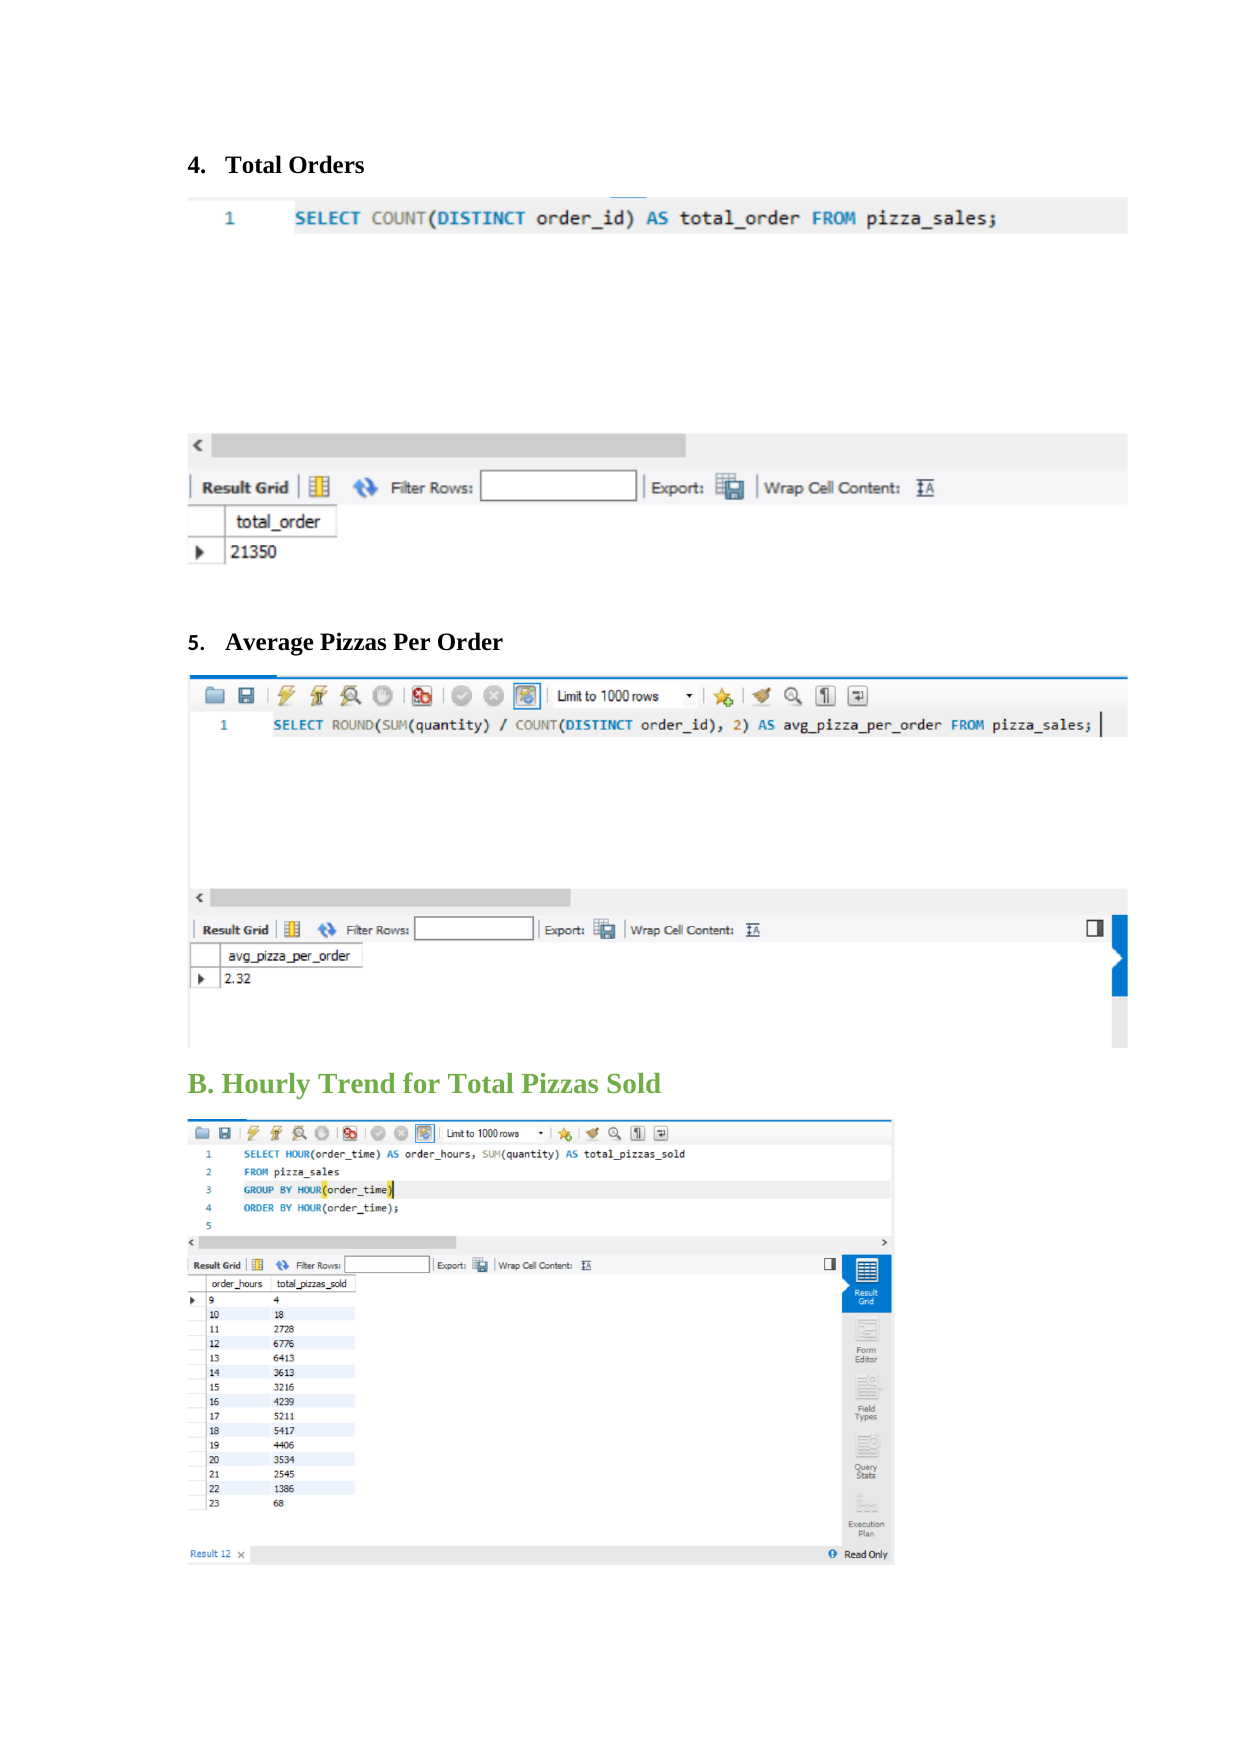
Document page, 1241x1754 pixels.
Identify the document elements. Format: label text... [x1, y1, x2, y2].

list Average Pizzas Per Order [187, 627, 1090, 657]
text B. Hourly Trend for Total Pizzas Sold [187, 1067, 1090, 1100]
picture [187, 1119, 895, 1565]
picture [187, 675, 1128, 1048]
picture [187, 197, 1128, 609]
list Total Orders [187, 150, 1090, 179]
